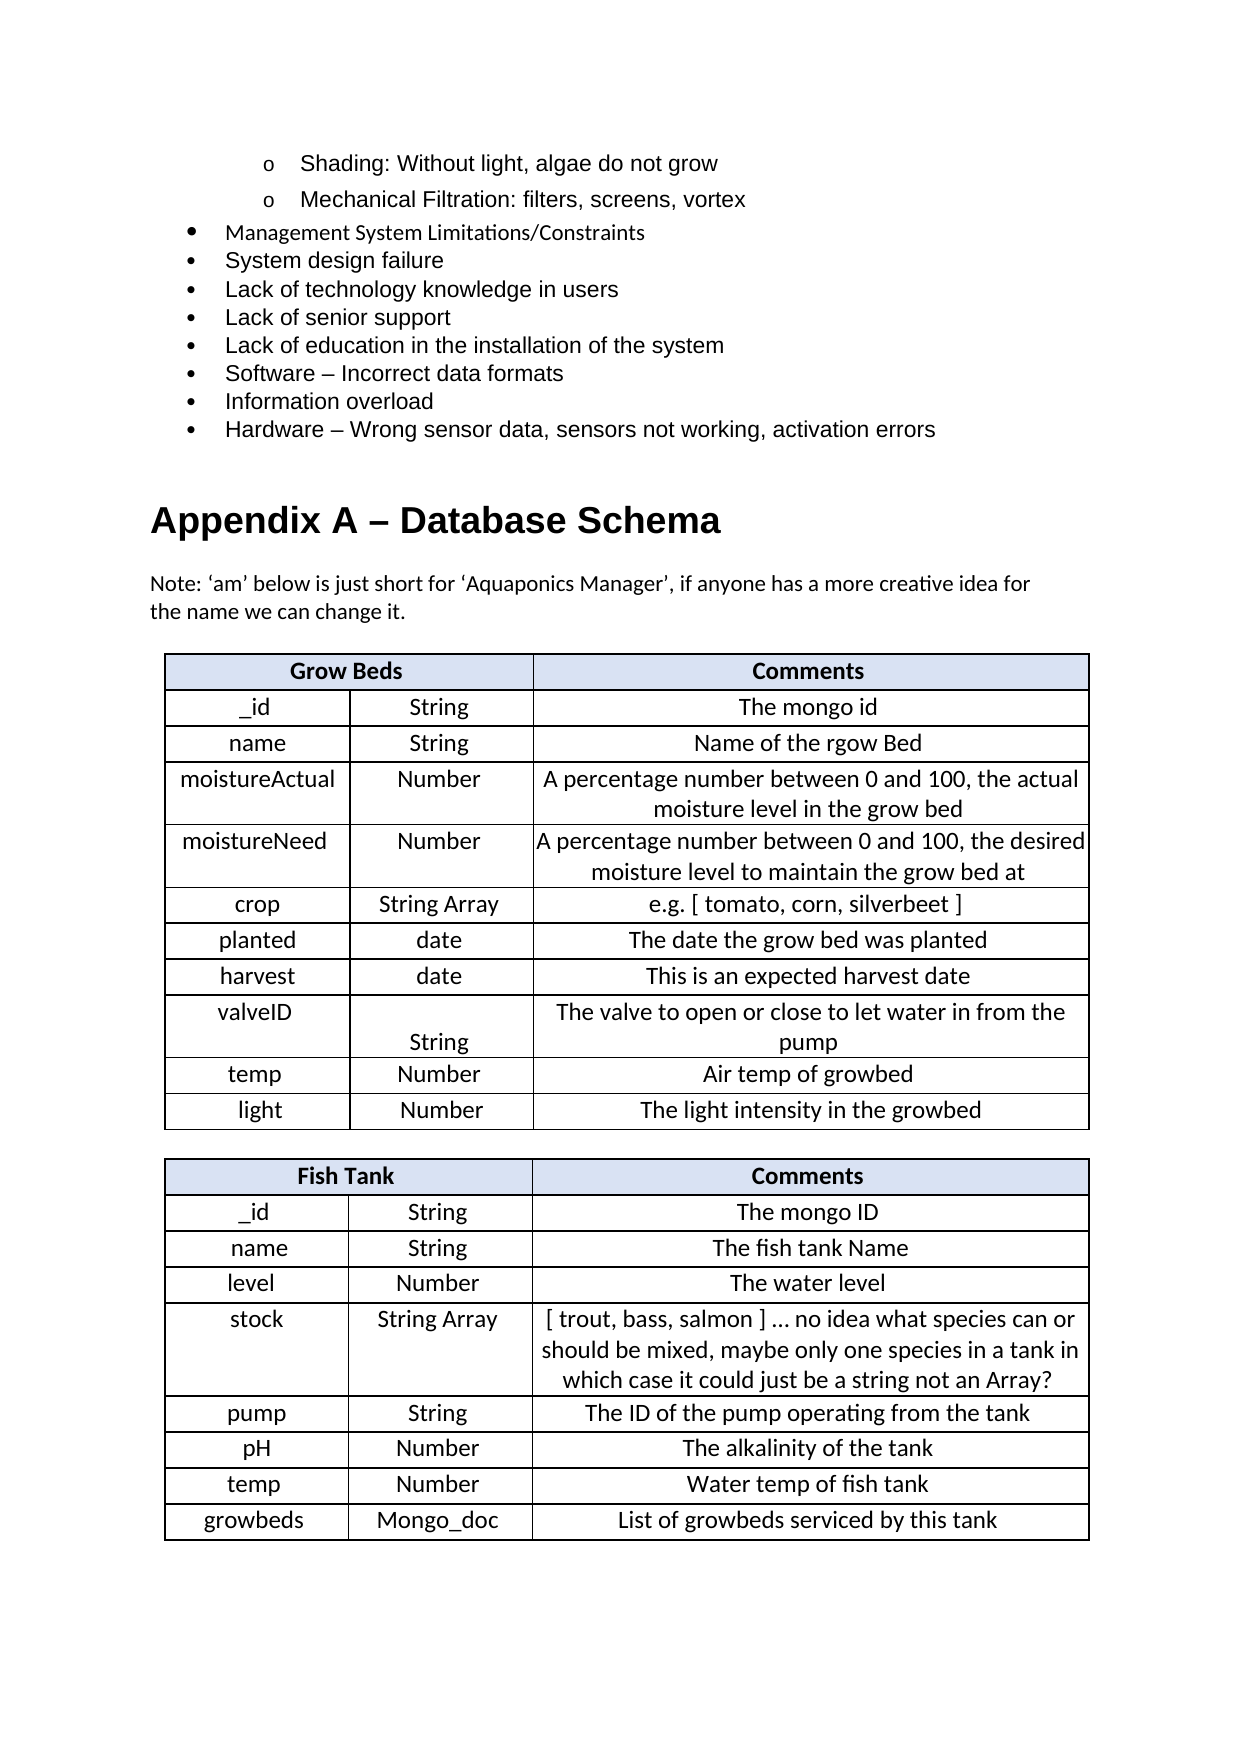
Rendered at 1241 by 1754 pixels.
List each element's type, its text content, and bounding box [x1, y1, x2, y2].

table_cell The valve to open or close to let water in from the pump [534, 996, 1088, 1057]
table_cell The alkalinity of the tank [533, 1433, 1088, 1467]
subtitle Appendix A – Database Schema [150, 498, 1090, 541]
table_cell The mongo ID [533, 1196, 1088, 1230]
table_cell Number [349, 1469, 532, 1503]
table_header Fish Tank [166, 1160, 532, 1194]
table_cell Mongo_doc [349, 1505, 532, 1539]
table_cell harvest [166, 960, 349, 994]
table_cell stock [166, 1304, 348, 1395]
table_cell List of growbeds serviced by this tank [533, 1505, 1088, 1539]
list Lack of education in the installation of the system [187, 332, 1090, 358]
table_cell [ trout, bass, salmon ] … no idea what species can or should be mixed, maybe only one species in a tank in which case it could just be a string not an Array? [533, 1304, 1088, 1395]
table_cell valveID [166, 996, 349, 1057]
table_header Comments [534, 655, 1088, 689]
table_cell level [166, 1268, 348, 1302]
list Lack of technology knowledge in users [187, 276, 1090, 302]
list System design failure [187, 247, 1090, 274]
table_cell crop [166, 888, 349, 922]
table_cell A percentage number between 0 and 100, the actual moisture level in the grow bed [534, 763, 1088, 824]
table_cell String [349, 1196, 532, 1230]
table_cell _id [166, 1196, 348, 1230]
table_cell The water level [533, 1268, 1088, 1302]
table_cell moistureActual [166, 763, 349, 824]
table_cell planted [166, 924, 349, 958]
table_cell growbeds [166, 1505, 348, 1539]
table_cell date [351, 924, 533, 958]
table_cell pump [166, 1397, 348, 1431]
table_cell Air temp of growbed [534, 1058, 1088, 1093]
list Hardware – Wrong sensor data, sensors not working, activation errors [187, 416, 1090, 443]
table_cell String Array [351, 888, 533, 922]
table_cell The date the grow bed was planted [534, 924, 1088, 958]
table_cell The fish tank Name [533, 1232, 1088, 1266]
table_cell A percentage number between 0 and 100, the desired moisture level to maintain the grow bed at [534, 825, 1088, 886]
table_cell Water temp of fish tank [533, 1469, 1088, 1503]
table_cell String Array [349, 1304, 532, 1395]
table_cell temp [166, 1058, 349, 1093]
list Mechanical Filtration: filters, screens, vortex [262, 179, 1090, 215]
table_cell String [351, 691, 533, 725]
table_cell Number [351, 1094, 533, 1129]
table_cell Number [349, 1268, 532, 1302]
table_cell String [349, 1232, 532, 1266]
table_cell Number [349, 1433, 532, 1467]
table_header Grow Beds [166, 655, 533, 689]
table_cell String [349, 1397, 532, 1431]
table_cell _id [166, 691, 349, 725]
list Software – Incorrect data formats [187, 360, 1090, 386]
table_cell name [166, 727, 349, 761]
table_cell Number [351, 763, 533, 824]
table_cell String [351, 996, 533, 1057]
table_cell The mongo id [534, 691, 1088, 725]
list Information overload [187, 388, 1090, 414]
table_cell The ID of the pump operating from the tank [533, 1397, 1088, 1431]
table_cell Number [351, 1058, 533, 1093]
table_cell Name of the rgow Bed [534, 727, 1088, 761]
text Note: ‘am’ below is just short for ‘Aquaponics Manager’, if anyone has a more creative idea for the name we can change it. [150, 569, 1090, 625]
table_cell e.g. [ tomato, corn, silverbeet ] [534, 888, 1088, 922]
table_cell name [166, 1232, 348, 1266]
list Management System Limitations/Constraints [187, 218, 1090, 246]
table_header Comments [533, 1160, 1088, 1194]
table_cell String [351, 727, 533, 761]
list Lack of senior support [187, 304, 1090, 330]
table_cell The light intensity in the growbed [534, 1094, 1088, 1129]
table_cell temp [166, 1469, 348, 1503]
table_cell This is an expected harvest date [534, 960, 1088, 994]
table_cell date [351, 960, 533, 994]
list Shading: Without light, algae do not grow [262, 150, 1090, 178]
table_cell light [166, 1094, 349, 1129]
table_cell moistureNeed [166, 825, 349, 886]
table_cell pH [166, 1433, 348, 1467]
table_cell Number [351, 825, 533, 886]
